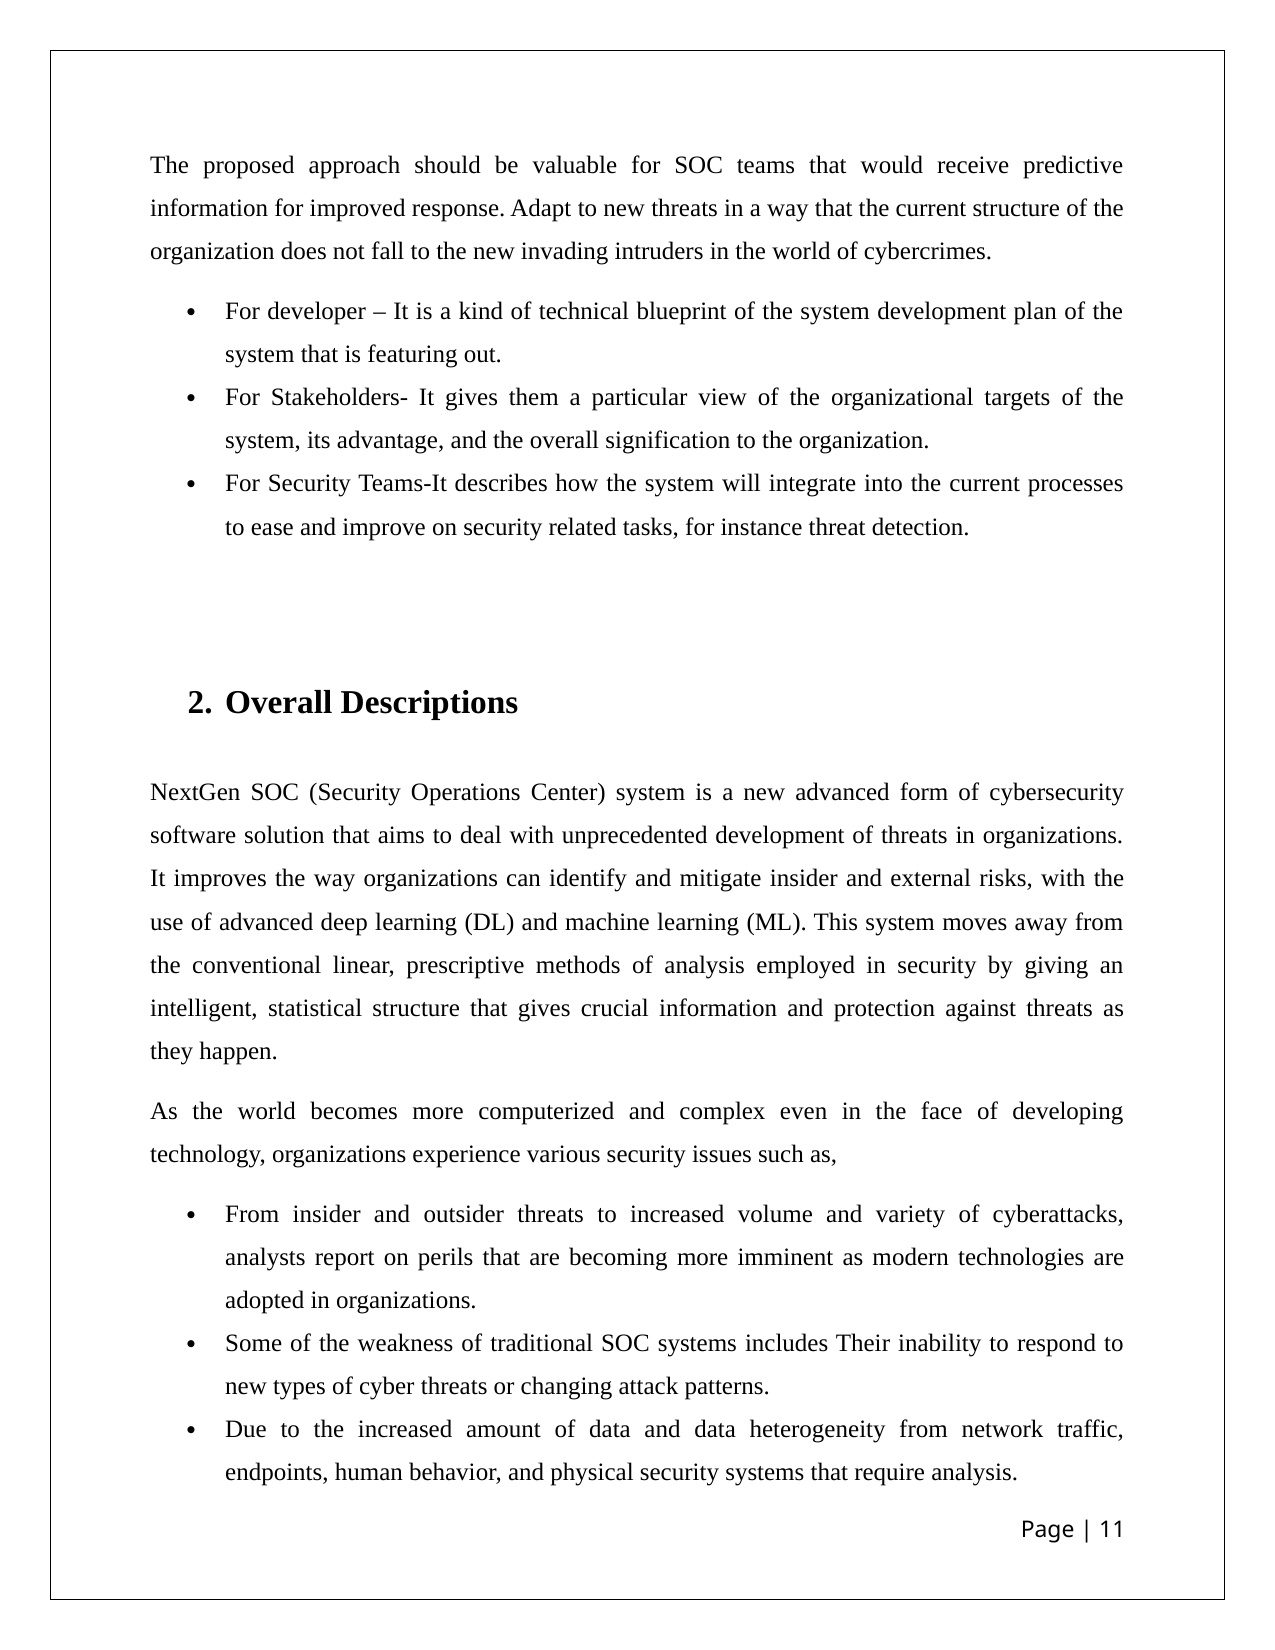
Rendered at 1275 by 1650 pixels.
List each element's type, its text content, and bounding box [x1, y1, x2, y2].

list Some of the weakness of traditional SOC systems includes Their inability to respond to new types of cyber threats or changing attack patterns. [187, 1328, 1125, 1400]
list Due to the increased amount of data and data heterogeneity from network traffic, endpoints, human behavior, and physical security systems that require analysis. [187, 1414, 1125, 1486]
list For Stakeholders- It gives them a particular view of the organizational targets of the system, its advantage, and the overall signification to the organization. [187, 382, 1125, 454]
text The proposed approach should be valuable for SOC teams that would receive predictive information for improved response. Adapt to new threats in a way that the current structure of the organization does not fall to the new invading intruders in the world of cybercrimes. [150, 150, 1125, 265]
subtitle Overall Descriptions [187, 682, 1125, 721]
list For Security Teams-It describes how the system will integrate into the current processes to ease and improve on security related tasks, for instance threat detection. [187, 468, 1125, 540]
list For developer – It is a kind of technical blueprint of the system development plan of the system that is featuring out. [187, 296, 1125, 368]
list From insider and outsider threats to increased volume and variety of cyberattacks, analysts report on perils that are becoming more imminent as modern technologies are adopted in organizations. [187, 1199, 1125, 1314]
text As the world becomes more computerized and complex even in the face of developing technology, organizations experience various security issues such as, [150, 1096, 1125, 1168]
text NextGen SOC (Security Operations Center) system is a new advanced form of cybersecurity software solution that aims to deal with unprecedented development of threats in organizations. It improves the way organizations can identify and mitigate insider and external risks, with the use of advanced deep learning (DL) and machine learning (ML). This system moves away from the conventional linear, prescriptive methods of analysis employed in security by giving an intelligent, statistical structure that gives crucial information and protection against threats as they happen. [150, 777, 1125, 1065]
